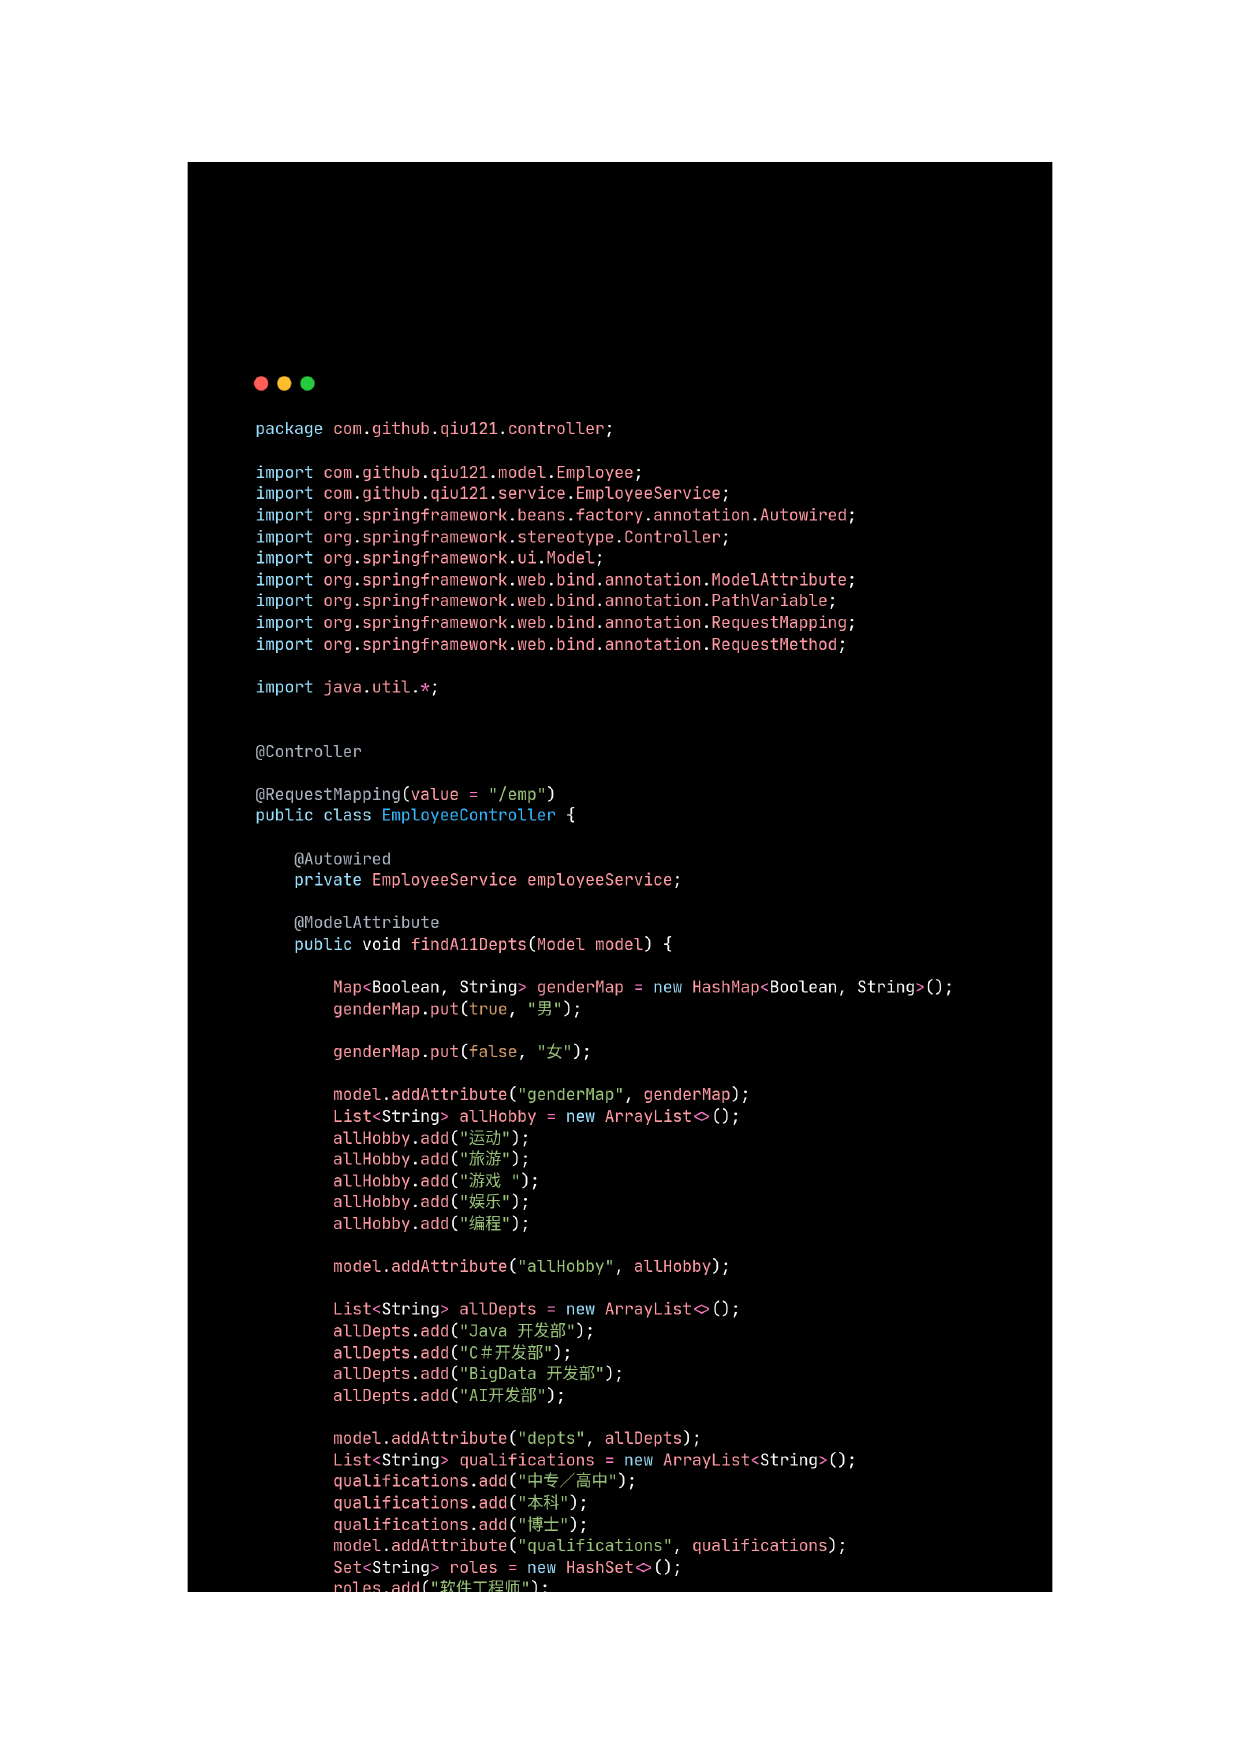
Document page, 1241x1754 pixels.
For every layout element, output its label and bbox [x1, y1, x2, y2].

picture [187, 162, 1053, 1592]
